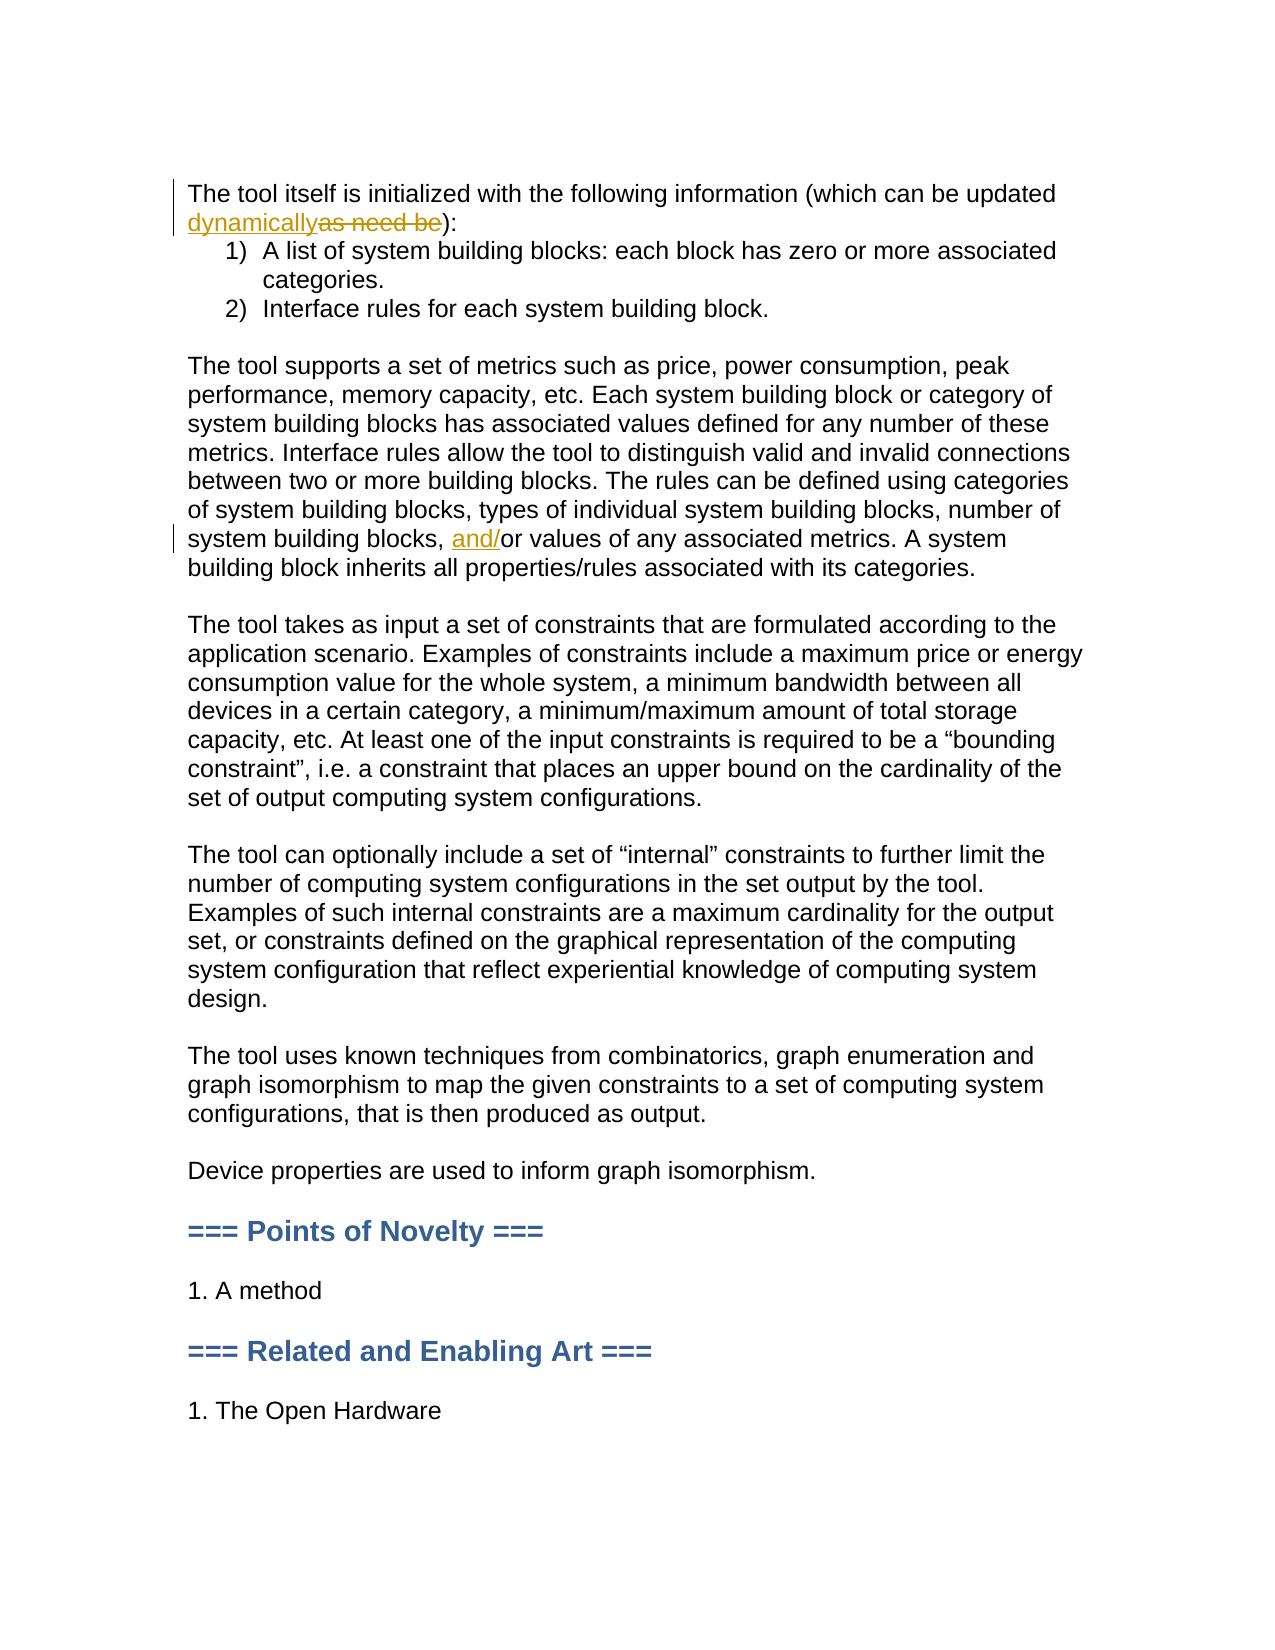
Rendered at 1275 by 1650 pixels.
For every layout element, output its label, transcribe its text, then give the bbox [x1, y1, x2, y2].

list Interface rules for each system building block. [225, 294, 1087, 322]
text The tool supports a set of metrics such as price, power consumption, peak performance, memory capacity, etc. Each system building block or category of system building blocks has associated values defined for any number of these metrics. Interface rules allow the tool to distinguish valid and invalid connections between two or more building blocks. The rules can be defined using categories of system building blocks, types of individual system building blocks, number of system building blocks, or values of any associated metrics. A system building block inherits all properties/rules associated with its categories. [187, 351, 1087, 581]
text The tool can optionally include a set of “internal” constraints to further limit the number of computing system configurations in the set output by the tool. Examples of such internal constraints are a maximum cardinality for the output set, or constraints defined on the graphical representation of the computing system configuration that reflect experiential knowledge of computing system design. [187, 840, 1087, 1012]
subtitle === Related and Enabling Art === [187, 1333, 1087, 1367]
text The tool itself is initialized with the following information (which can be updated ): [187, 179, 1087, 236]
list A list of system building blocks: each block has zero or more associated categories. [225, 236, 1087, 294]
text The tool takes as input a set of constraints that are formulated according to the application scenario. Examples of constraints include a maximum price or energy consumption value for the whole system, a minimum bandwidth between all devices in a certain category, a minimum/maximum amount of total storage capacity, etc. At least one of the input constraints is required to be a “bounding constraint”, i.e. a constraint that places an upper bound on the cardinality of the set of output computing system configurations. [187, 610, 1087, 811]
text The tool uses known techniques from combinatorics, graph enumeration and graph isomorphism to map the given constraints to a set of computing system configurations, that is then produced as output. [187, 1041, 1087, 1127]
text 1. The Open Hardware [187, 1396, 1087, 1424]
text Device properties are used to inform graph isomorphism. [187, 1156, 1087, 1185]
subtitle === Points of Novelty === [187, 1214, 1087, 1247]
text 1. A method [187, 1276, 1087, 1305]
